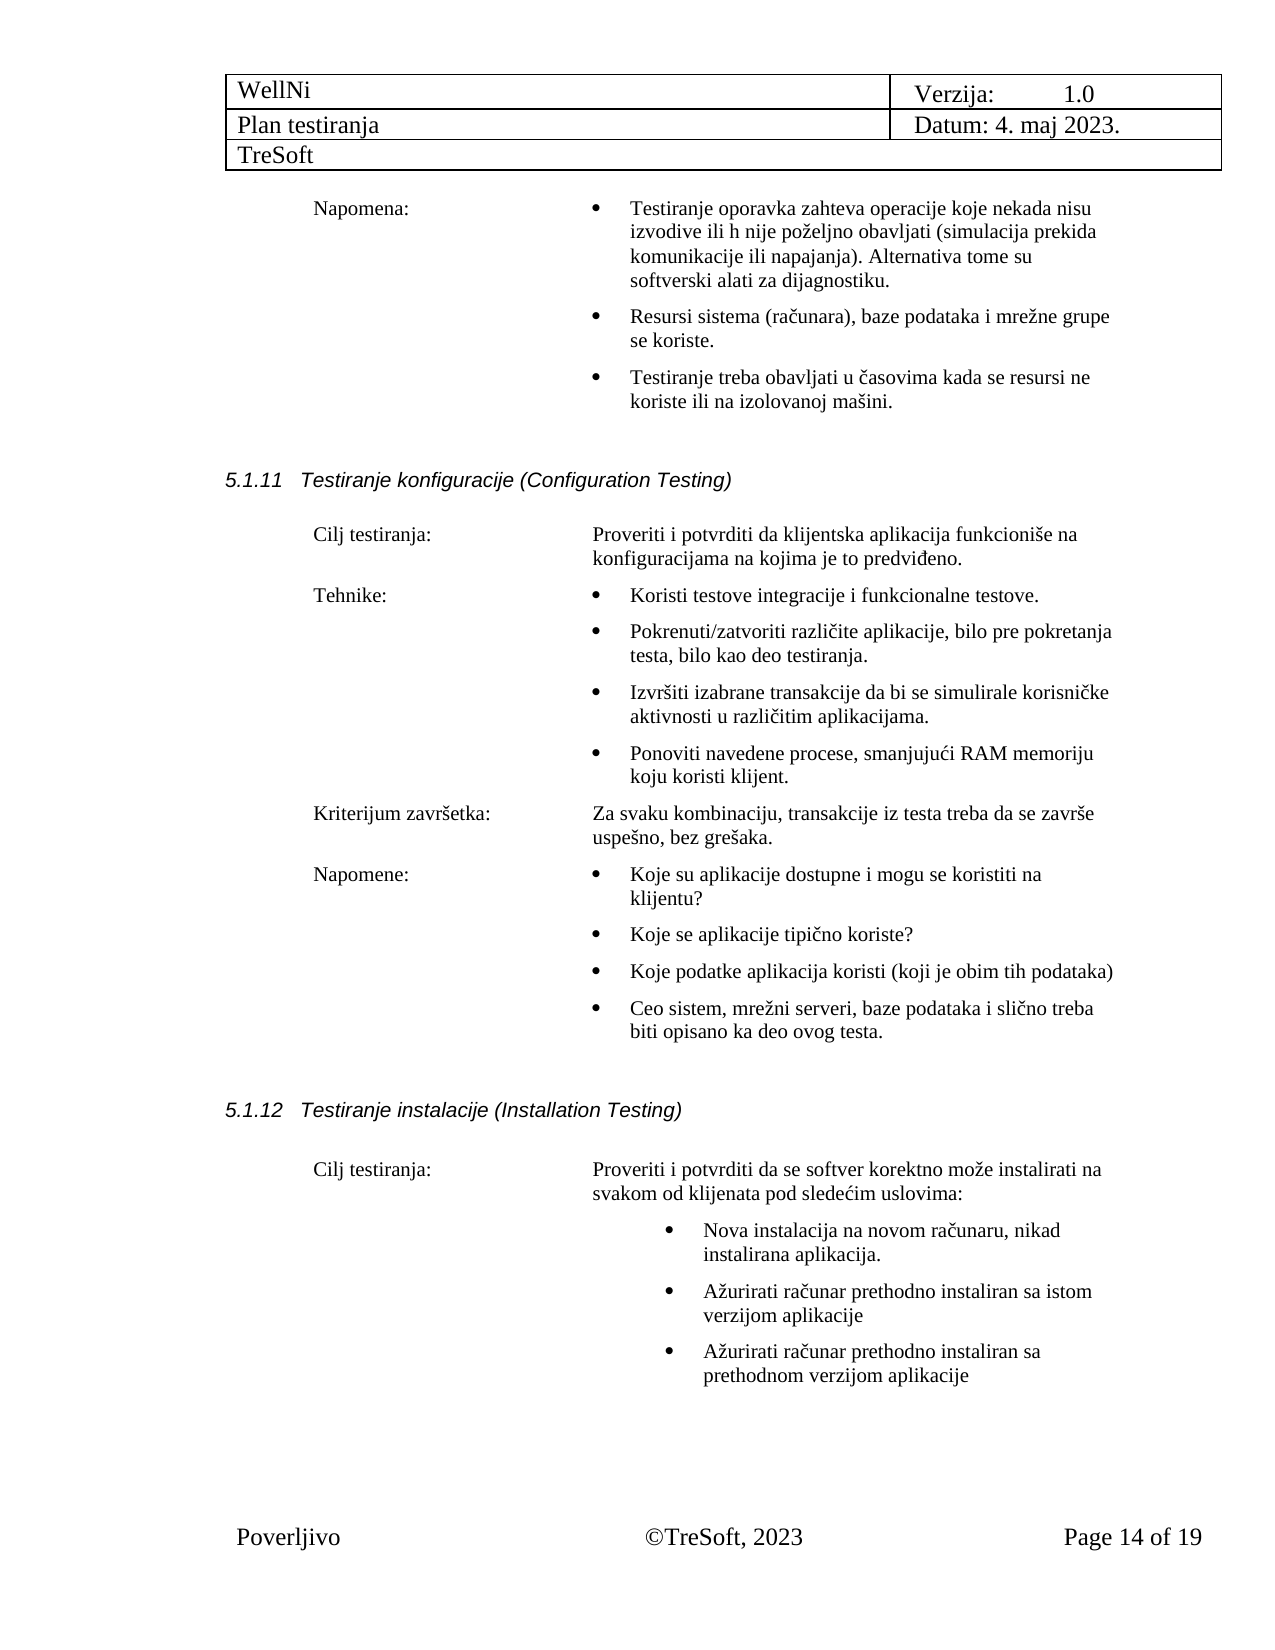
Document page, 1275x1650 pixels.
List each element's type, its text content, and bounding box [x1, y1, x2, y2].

table_header Proveriti i potvrditi da se softver korektno može instalirati na svakom od klijenata pod sledećim uslovima: Nova instalacija na novom računaru, nikad instalirana aplikacija. Ažurirati računar prethodno instaliran sa istom verzijom aplikacije Ažurirati računar prethodno instaliran sa prethodnom verzijom aplikacije [581, 1157, 1127, 1400]
table_cell Kriterijum završetka: [302, 801, 581, 862]
table_header Proveriti i potvrditi da klijentska aplikacija funkcioniše na konfiguracijama na kojima je to predviđeno. [581, 522, 1127, 583]
subtitle Testiranje konfiguracije (Configuration Testing) [225, 467, 1125, 492]
table_cell Napomena: [302, 195, 581, 425]
table_cell Za svaku kombinaciju, transakcije iz testa treba da se završe uspešno, bez grešaka. [581, 801, 1127, 862]
table_cell Koristi testove integracije i funkcionalne testove. Pokrenuti/zatvoriti različite aplikacije, bilo pre pokretanja testa, bilo kao deo testiranja. Izvršiti izabrane transakcije da bi se simulirale korisničke aktivnosti u različitim aplikacijama. Ponoviti navedene procese, smanjujući RAM memoriju koju koristi klijent. [581, 583, 1127, 801]
table_header Cilj testiranja: [302, 522, 581, 583]
table_cell Testiranje oporavka zahteva operacije koje nekada nisu izvodive ili h nije poželjno obavljati (simulacija prekida komunikacije ili napajanja). Alternativa tome su softverski alati za dijagnostiku. Resursi sistema (računara), baze podataka i mrežne grupe se koriste. Testiranje treba obavljati u časovima kada se resursi ne koriste ili na izolovanoj mašini. [581, 195, 1127, 425]
table_cell Koje su aplikacije dostupne i mogu se koristiti na klijentu? Koje se aplikacije tipično koriste? Koje podatke aplikacija koristi (koji je obim tih podataka) Ceo sistem, mrežni serveri, baze podataka i slično treba biti opisano ka deo ovog testa. [581, 862, 1127, 1056]
subtitle Testiranje instalacije (Installation Testing) [225, 1097, 1125, 1122]
table_cell Napomene: [302, 862, 581, 1056]
table_cell Tehnike: [302, 583, 581, 801]
table_header Cilj testiranja: [302, 1157, 581, 1400]
